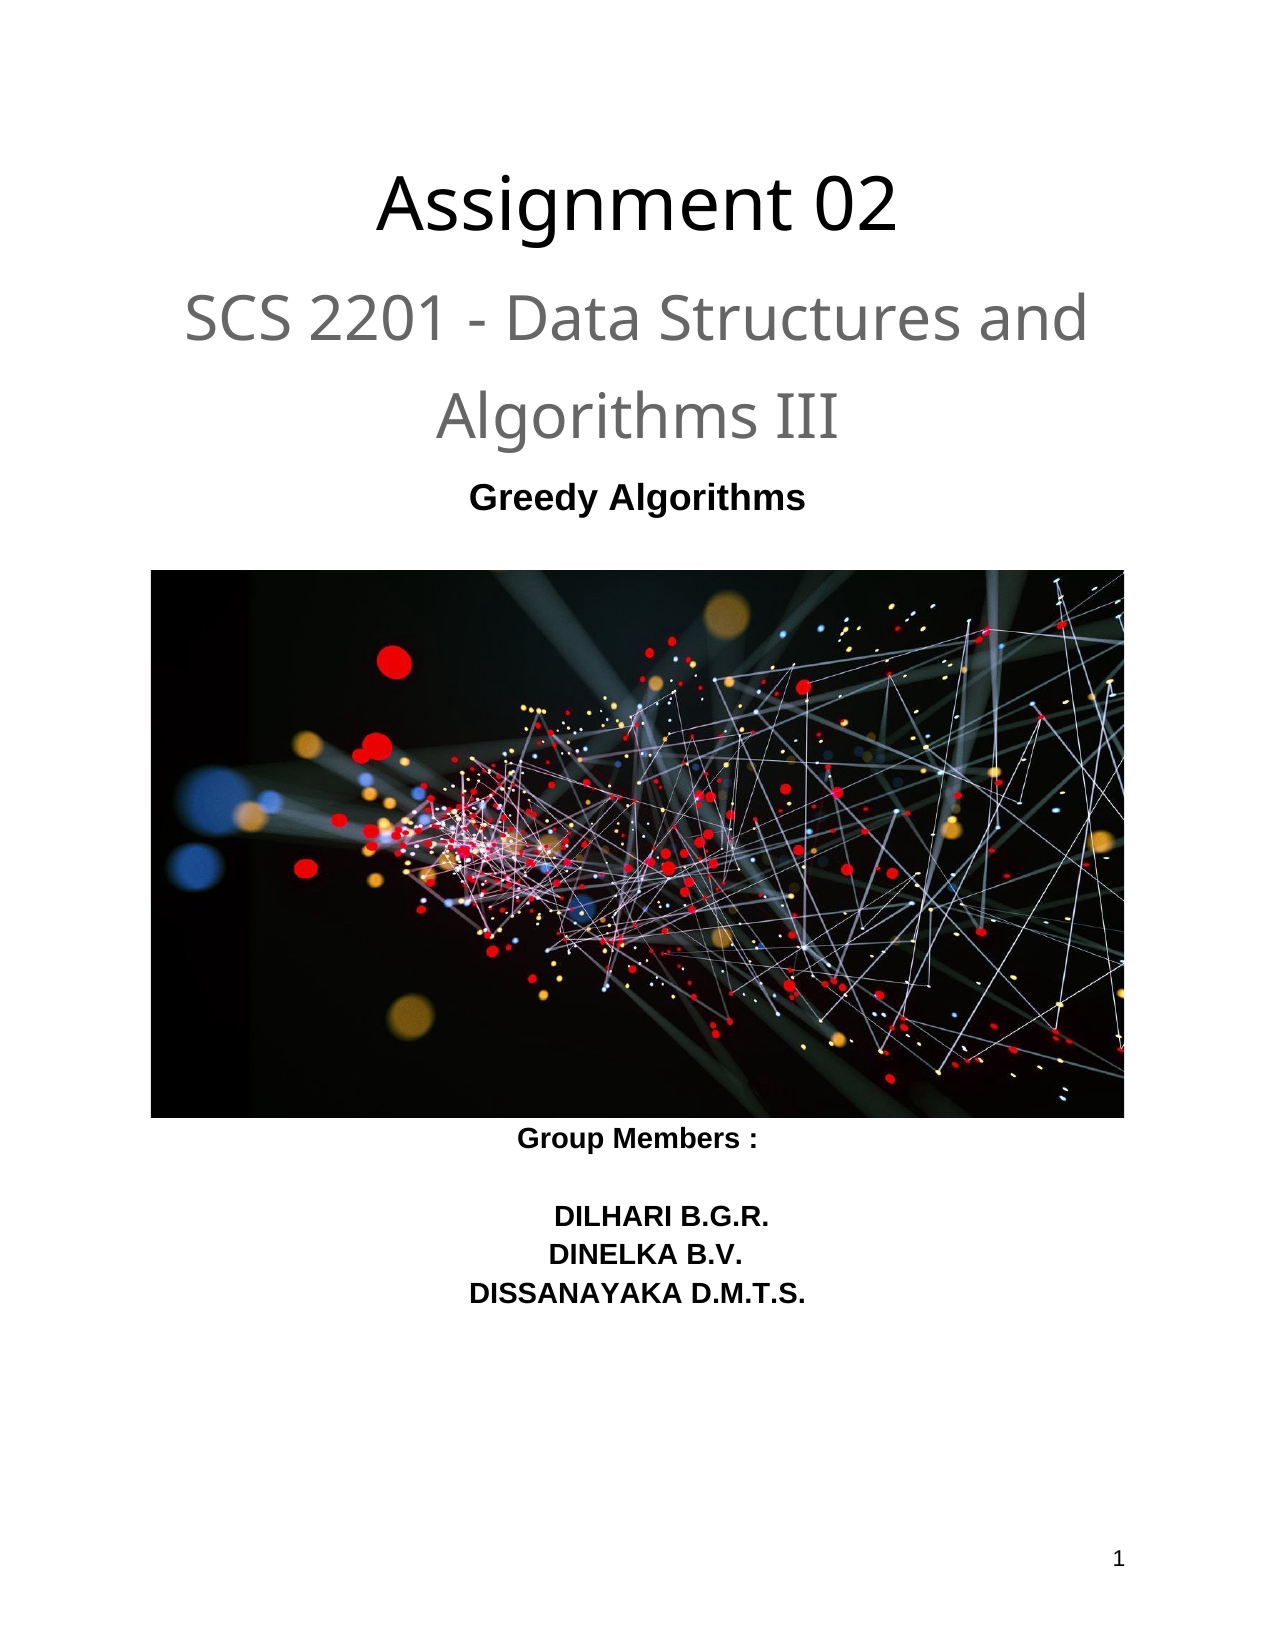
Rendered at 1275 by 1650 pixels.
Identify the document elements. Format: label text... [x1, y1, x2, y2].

title Assignment 02 [150, 150, 1125, 252]
text Group Members : [150, 1122, 1125, 1155]
title SCS 2201 - Data Structures and Algorithms III [150, 274, 1125, 457]
text DILHARI B.G.R. [150, 1199, 1125, 1232]
text DISSANAYAKA D.M.T.S. [150, 1276, 1125, 1309]
picture [150, 570, 1125, 1118]
title Greedy Algorithms [150, 476, 1125, 519]
text DINELKA B.V. [150, 1237, 1125, 1271]
